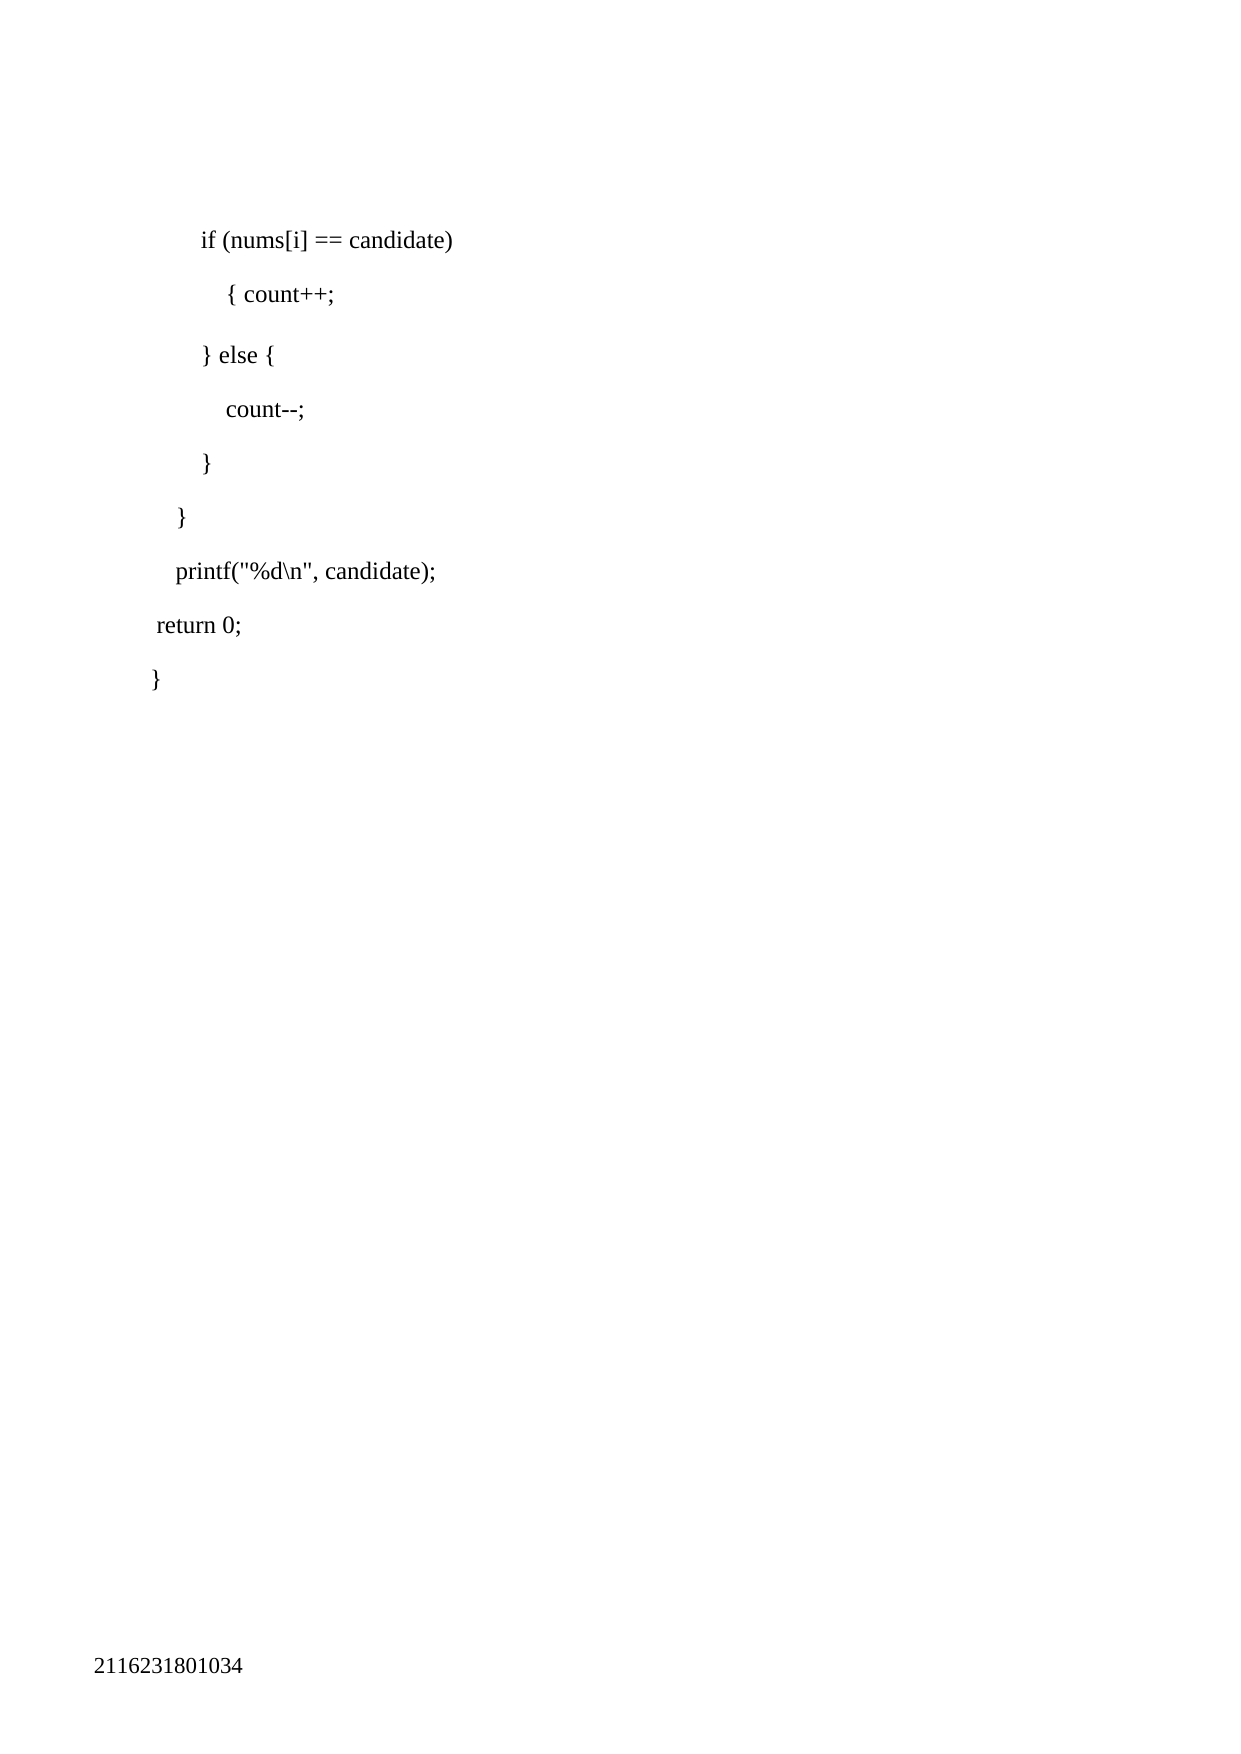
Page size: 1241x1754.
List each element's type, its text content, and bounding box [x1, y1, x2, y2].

text } [176, 502, 1155, 531]
text printf("%d\n", candidate); return 0; [156, 556, 436, 638]
text } [150, 664, 1155, 692]
text } [201, 448, 1155, 476]
text count--; [226, 394, 1155, 423]
text } else { [201, 340, 1155, 369]
text if (nums[i] == candidate) { count++; [201, 225, 498, 308]
